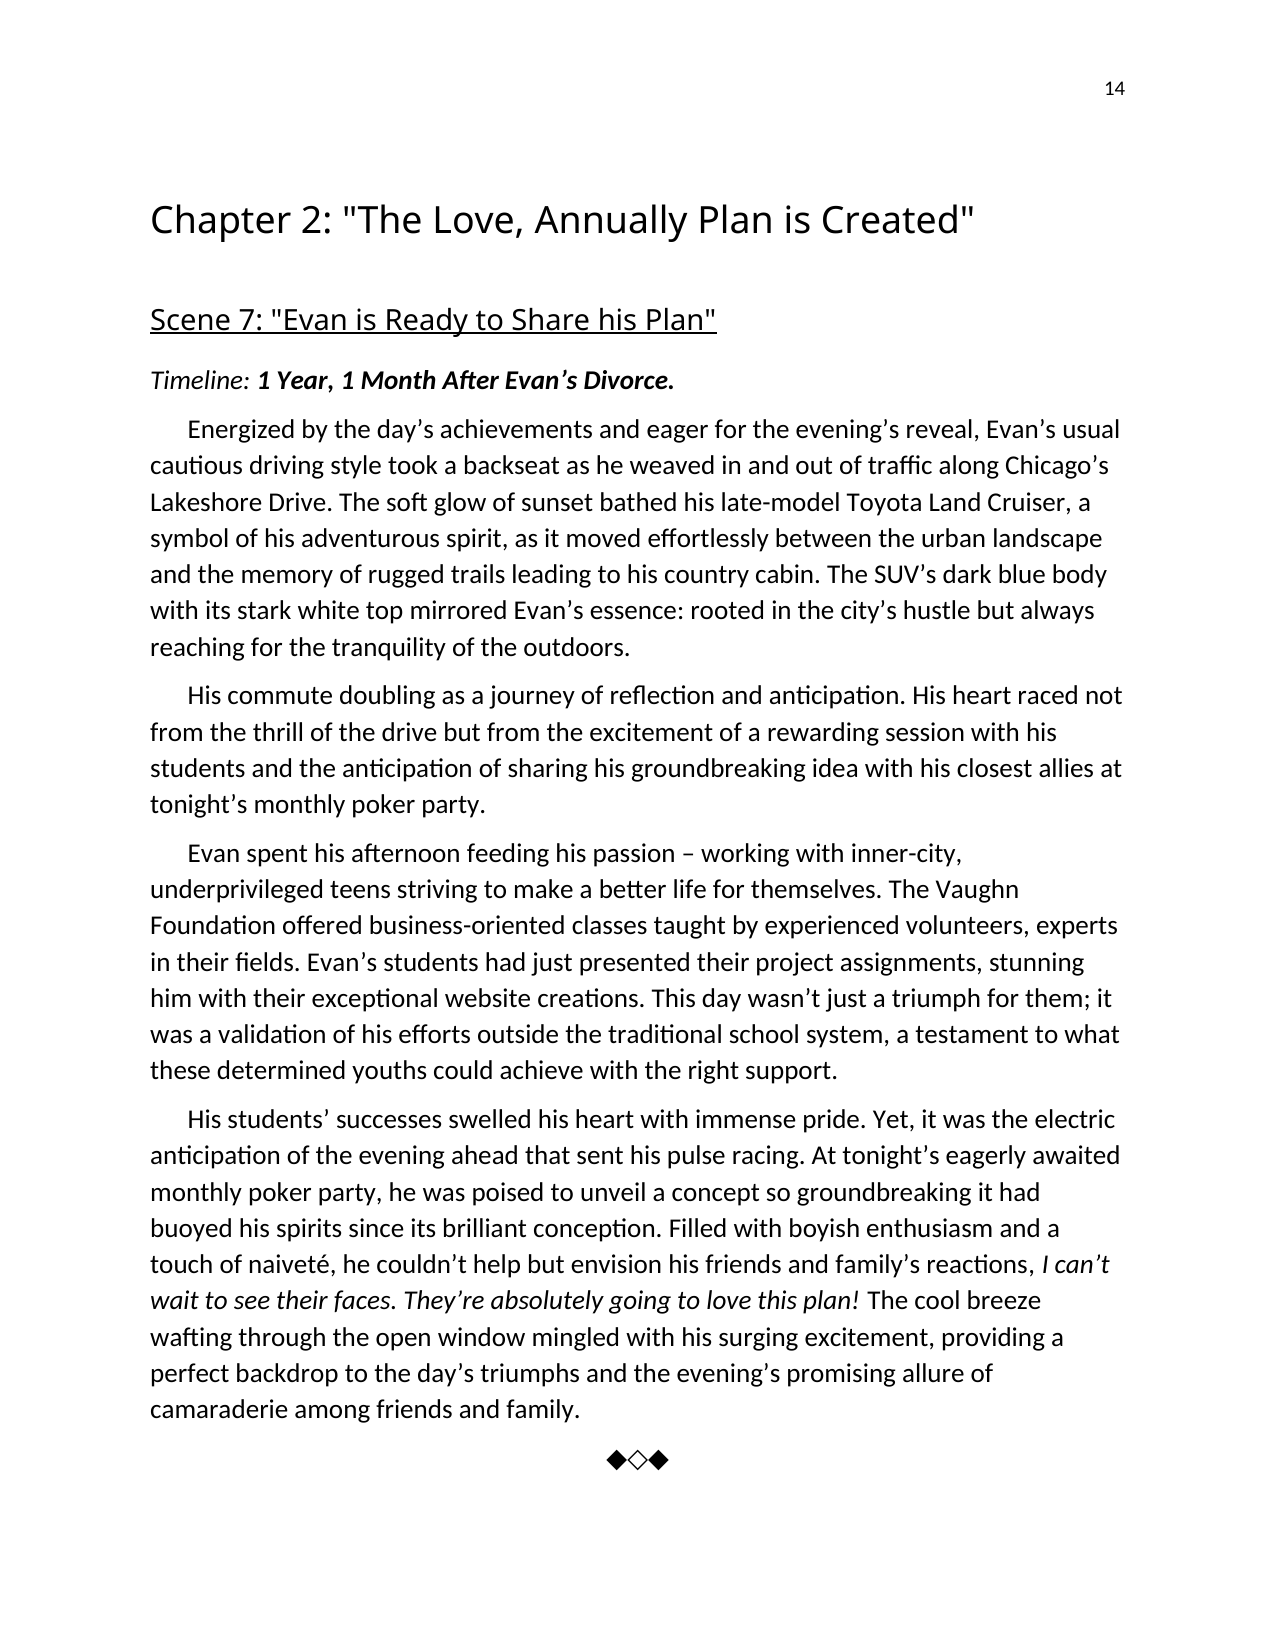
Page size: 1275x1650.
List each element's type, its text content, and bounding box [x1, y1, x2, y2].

subtitle Scene 7: "Evan is Ready to Share his Plan" [150, 299, 1125, 338]
text His students’ successes swelled his heart with immense pride. Yet, it was the electric anticipation of the evening ahead that sent his pulse racing. At tonight’s eagerly awaited monthly poker party, he was poised to unveil a concept so groundbreaking it had buoyed his spirits since its brilliant conception. Filled with boyish enthusiasm and a touch of naiveté, he couldn’t help but envision his friends and family’s reactions, I can’t wait to see their faces. They’re absolutely going to love this plan! The cool breeze wafting through the open window mingled with his surging excitement, providing a perfect backdrop to the day’s triumphs and the evening’s promising allure of camaraderie among friends and family. [150, 1102, 1125, 1425]
text ◆◇◆ [150, 1441, 1125, 1474]
text His commute doubling as a journey of reflection and anticipation. His heart raced not from the thrill of the drive but from the excitement of a rewarding session with his students and the anticipation of sharing his groundbreaking idea with his closest allies at tonight’s monthly poker party. [150, 678, 1125, 820]
text Timeline: 1 Year, 1 Month After Evan’s Divorce. [150, 363, 1125, 397]
subtitle Chapter 2: "The Love, Annually Plan is Created" [150, 194, 1125, 245]
text Evan spent his afternoon feeding his passion – working with inner-city, underprivileged teens striving to make a better life for themselves. The Vaughn Foundation offered business-oriented classes taught by experienced volunteers, experts in their fields. Evan’s students had just presented their project assignments, stunning him with their exceptional website creations. This day wasn’t just a triumph for them; it was a validation of his efforts outside the traditional school system, a testament to what these determined youths could achieve with the right support. [150, 836, 1125, 1087]
text Energized by the day’s achievements and eager for the evening’s reveal, Evan’s usual cautious driving style took a backseat as he weaved in and out of traffic along Chicago’s Lakeshore Drive. The soft glow of sunset bathed his late-model Toyota Land Cruiser, a symbol of his adventurous spirit, as it moved effortlessly between the urban landscape and the memory of rugged trails leading to his country cabin. The SUV’s dark blue body with its stark white top mirrored Evan’s essence: rooted in the city’s hustle but always reaching for the tranquility of the outdoors. [150, 412, 1125, 663]
